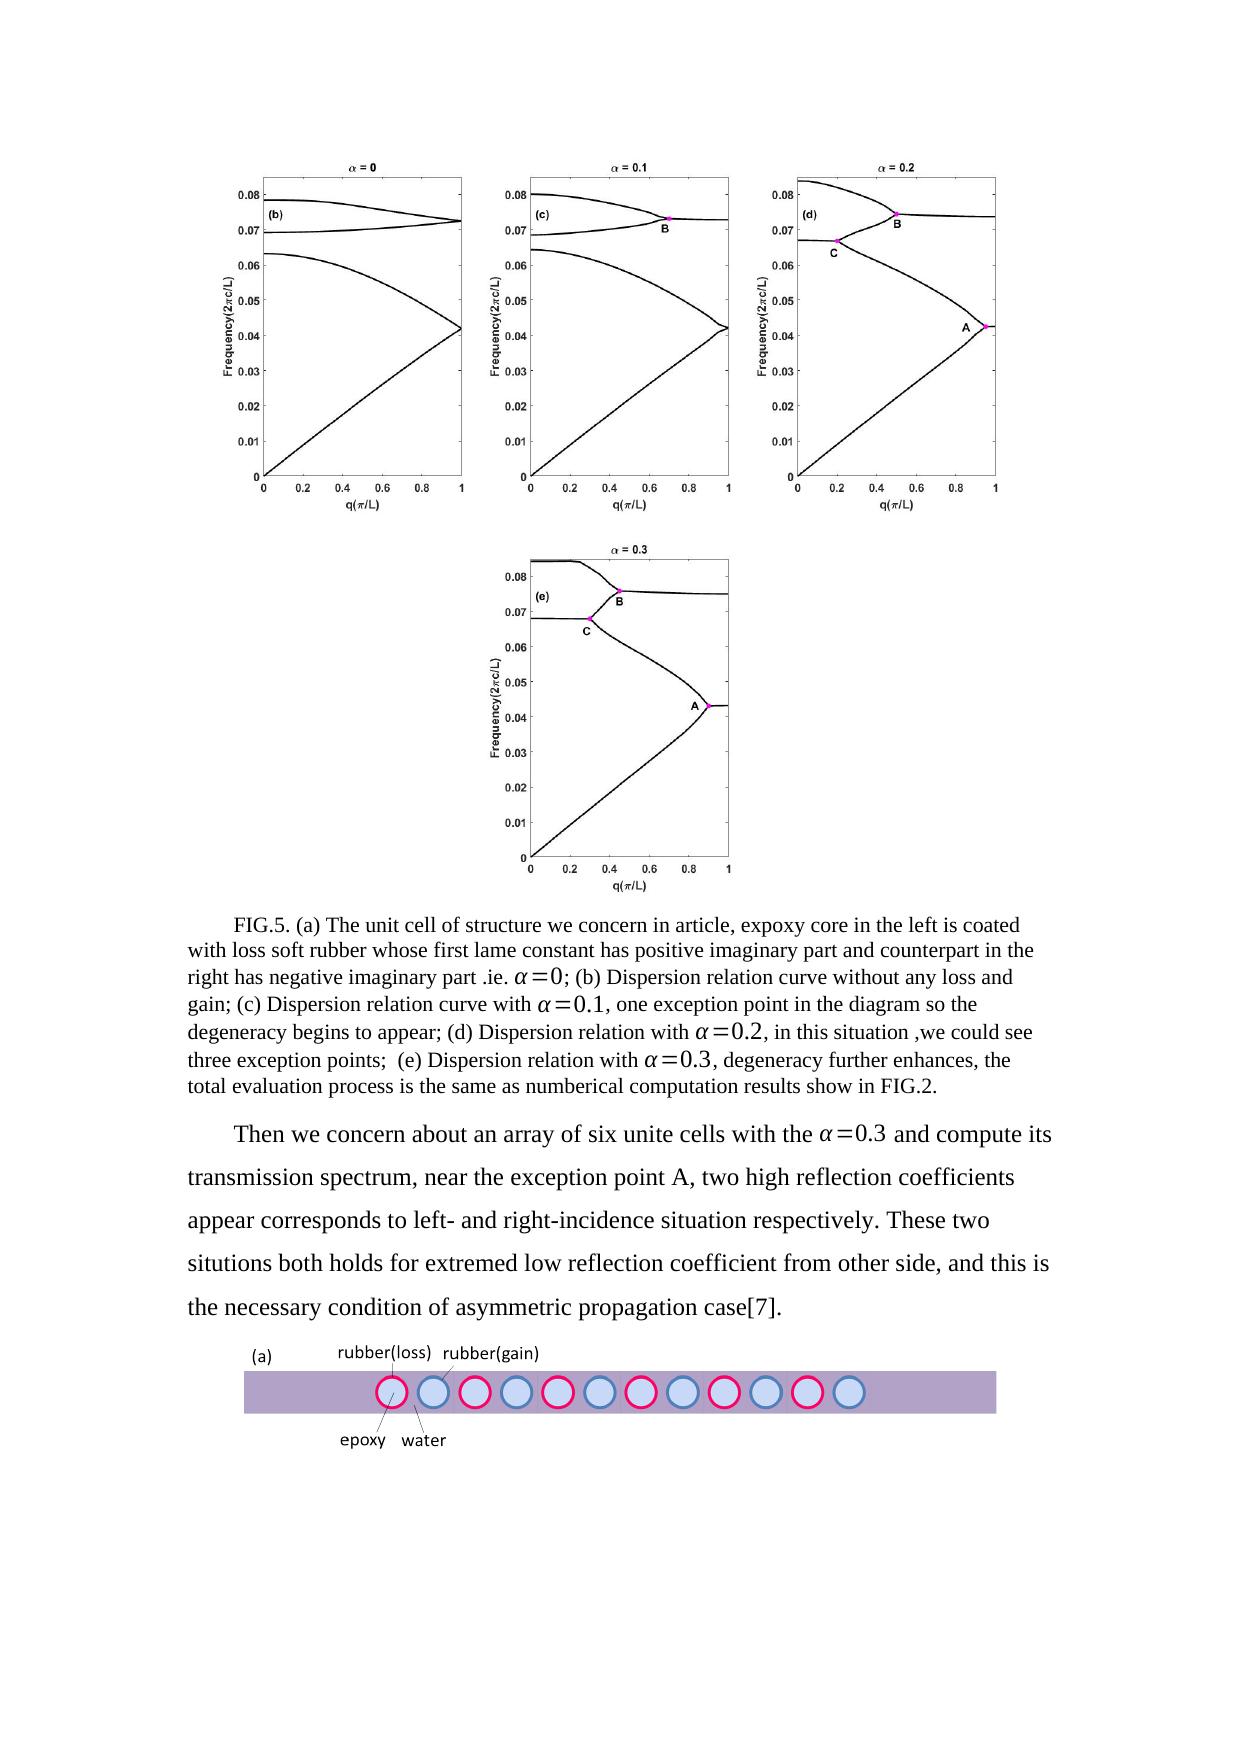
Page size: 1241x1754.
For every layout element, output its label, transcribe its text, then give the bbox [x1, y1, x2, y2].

text FIG.5. (a) The unit cell of structure we concern in article, expoxy core in the left is coated with loss soft rubber whose first lame constant has positive imaginary part and counterpart in the right has negative imaginary part .ie. ; (b) Dispersion relation curve without any loss and gain; (c) Dispersion relation curve with , one exception point in the diagram so the degeneracy begins to appear; (d) Dispersion relation with , in this situation ,we could see three exception points; (e) Dispersion relation with , degeneracy further enhances, the total evaluation process is the same as numberical computation results show in FIG.2. [187, 912, 1053, 1098]
picture [239, 1334, 997, 1463]
text Then we concern about an array of six unite cells with the and compute its transmission spectrum, near the exception point A, two high reflection coefficients appear corresponds to left- and right-incidence situation respectively. These two situtions both holds for extremed low reflection coefficient from other side, and this is the necessary condition of asymmetric propagation case[7]. [187, 1119, 1053, 1320]
picture [219, 150, 1021, 516]
picture [486, 531, 754, 897]
